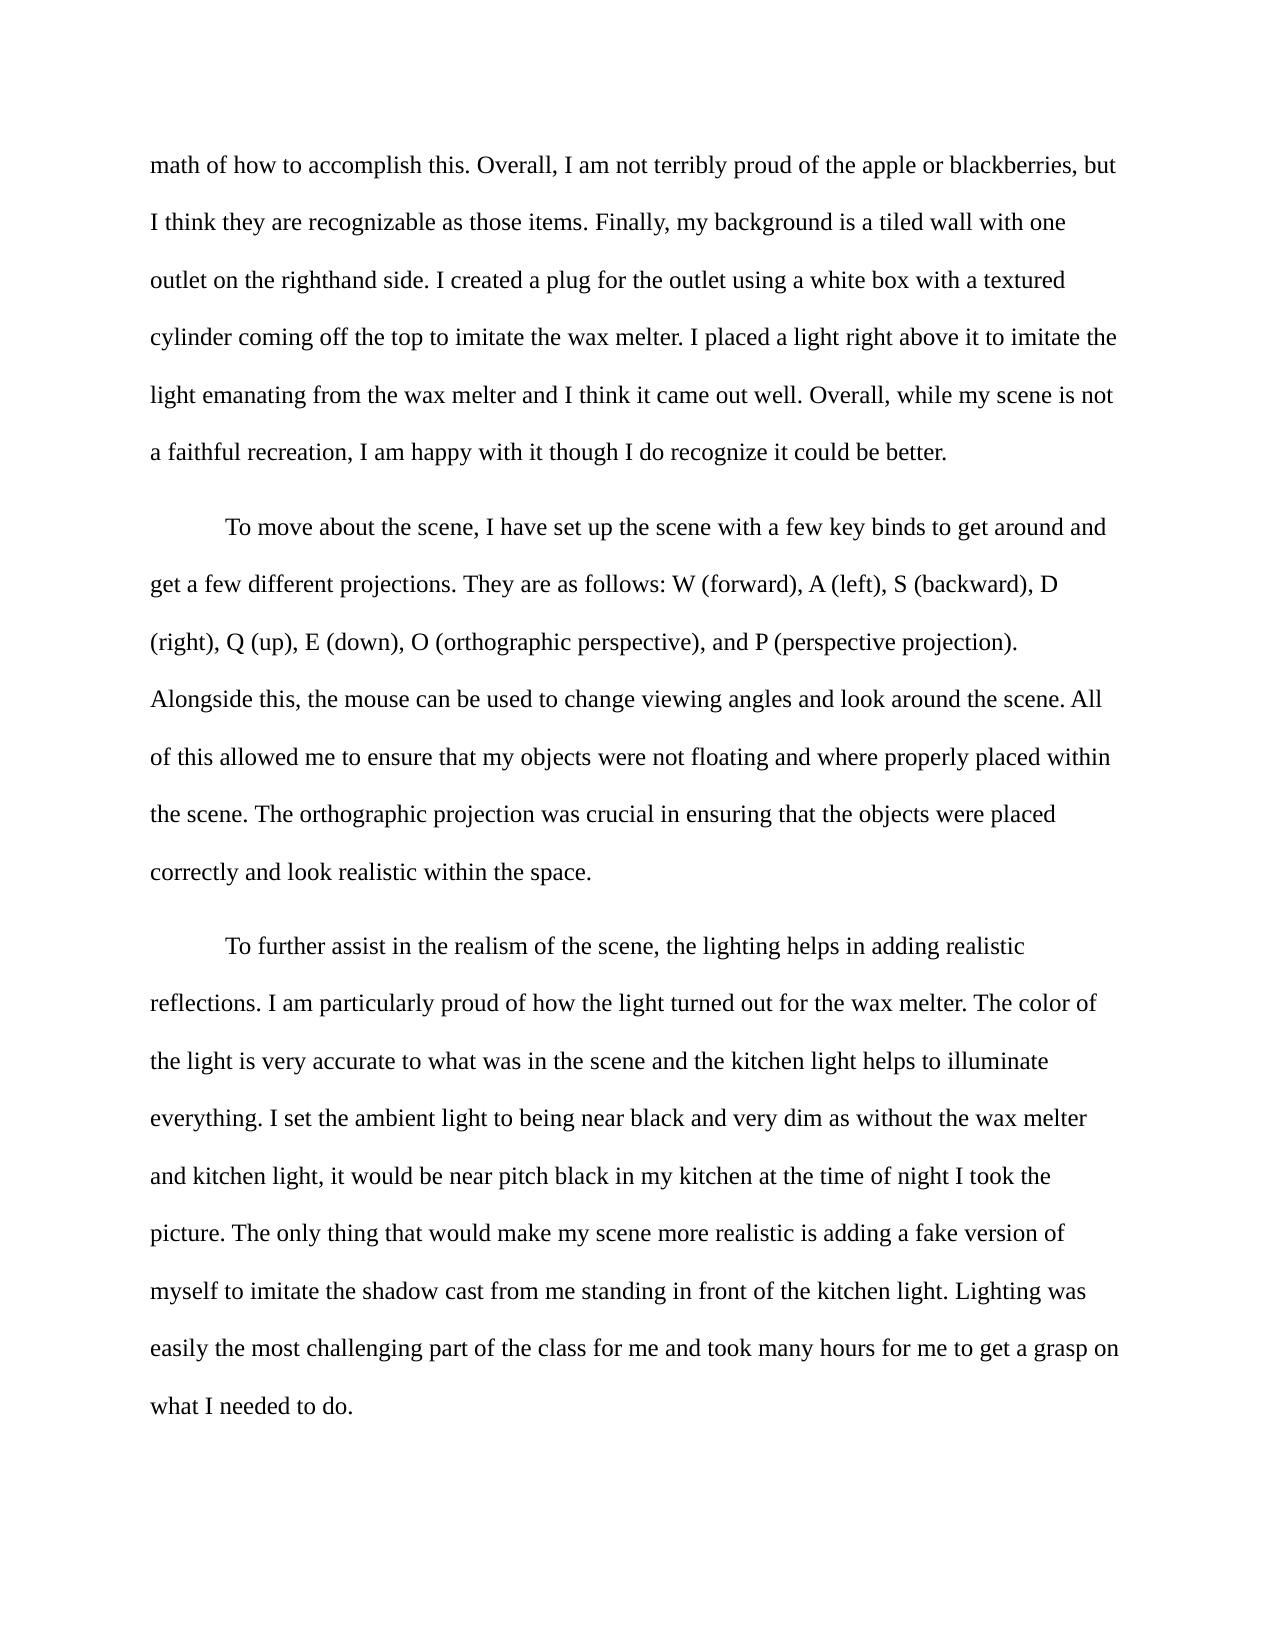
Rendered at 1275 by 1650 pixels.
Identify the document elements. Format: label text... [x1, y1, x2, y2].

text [150, 150, 1125, 466]
text To move about the scene, I have set up the scene with a few key binds to get around and get a few different projections. They are as follows: W (forward), A (left), S (backward), D (right), Q (up), E (down), O (orthographic perspective), and P (perspective projection). Alongside this, the mouse can be used to change viewing angles and look around the scene. All of this allowed me to ensure that my objects were not floating and where properly placed within the scene. The orthographic projection was crucial in ensuring that the objects were placed correctly and look realistic within the space. [150, 512, 1125, 885]
text To further assist in the realism of the scene, the lighting helps in adding realistic reflections. I am particularly proud of how the light turned out for the wax melter. The color of the light is very accurate to what was in the scene and the kitchen light helps to illuminate everything. I set the ambient light to being near black and very dim as without the wax melter and kitchen light, it would be near pitch black in my kitchen at the time of night I took the picture. The only thing that would make my scene more realistic is adding a fake version of myself to imitate the shadow cast from me standing in front of the kitchen light. Lighting was easily the most challenging part of the class for me and took many hours for me to get a grasp on what I needed to do. [150, 931, 1125, 1419]
